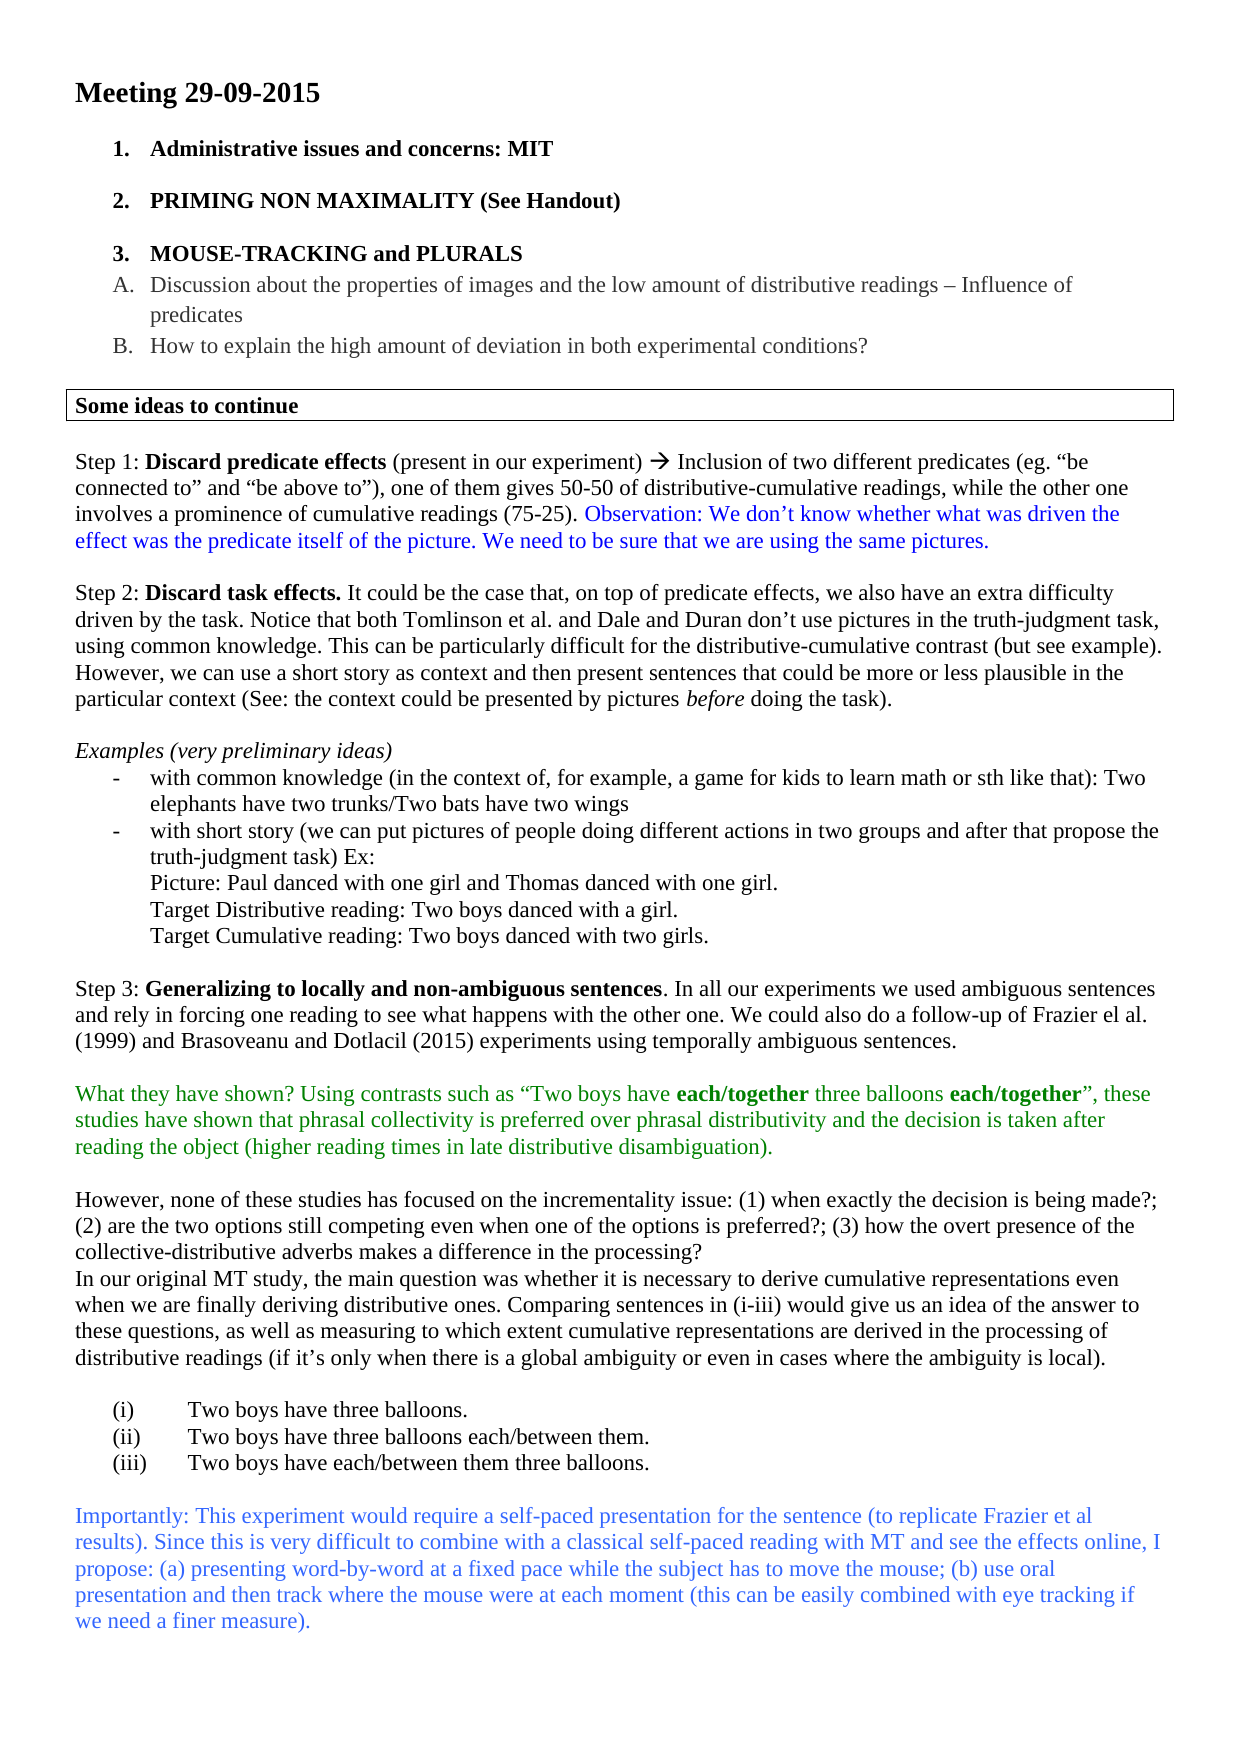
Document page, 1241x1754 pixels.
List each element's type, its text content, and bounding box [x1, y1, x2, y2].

list Two boys have each/between them three balloons. [112, 1449, 1165, 1476]
text Step 3: Generalizing to locally and non-ambiguous sentences. In all our experiments we used ambiguous sentences and rely in forcing one reading to see what happens with the other one. We could also do a follow-up of Frazier el al. (1999) and Brasoveanu and Dotlacil (2015) experiments using temporally ambiguous sentences. [75, 975, 1165, 1054]
list PRIMING NON MAXIMALITY (See Handout) [112, 188, 1165, 214]
list Target Distributive reading: Two boys danced with a girl. [150, 896, 1165, 922]
list Discussion about the properties of images and the low amount of distributive readings – Influence of predicates [112, 267, 1165, 328]
list Administrative issues and concerns: MIT [112, 135, 1165, 161]
list MOUSE-TRACKING and PLURALS [112, 240, 1165, 267]
list Target Cumulative reading: Two boys danced with two girls. [150, 922, 1165, 948]
text Some ideas to continue [67, 390, 1173, 420]
text Step 1: Discard predicate effects (present in our experiment) Inclusion of two different predicates (eg. “be connected to” and “be above to”), one of them gives 50-50 of distributive-cumulative readings, while the other one involves a prominence of cumulative readings (75-25). Observation: We don’t know whether what was driven the effect was the predicate itself of the picture. We need to be sure that we are using the same pictures. [75, 448, 1165, 553]
text Examples (very preliminary ideas) [75, 738, 1165, 764]
list with short story (we can put pictures of people doing different actions in two groups and after that propose the truth-judgment task) Ex: [112, 817, 1165, 869]
text However, none of these studies has focused on the incrementality issue: (1) when exactly the decision is being made?; (2) are the two options still competing even when one of the options is preferred?; (3) how the overt presence of the collective-distributive adverbs makes a difference in the processing? [75, 1186, 1165, 1265]
text What they have shown? Using contrasts such as “Two boys have each/together three balloons each/together”, these studies have shown that phrasal collectivity is preferred over phrasal distributivity and the decision is taken after reading the object (higher reading times in late distributive disambiguation). [75, 1080, 1165, 1159]
list Picture: Paul danced with one girl and Thomas danced with one girl. [150, 869, 1165, 896]
text In our original MT study, the main question was whether it is necessary to derive cumulative representations even when we are finally deriving distributive ones. Comparing sentences in (i-iii) would give us an idea of the answer to these questions, as well as measuring to which extent cumulative representations are derived in the processing of distributive readings (if it’s only when there is a global ambiguity or even in cases where the ambiguity is local). [75, 1265, 1165, 1370]
list How to explain the high amount of deviation in both experimental conditions? [112, 328, 1165, 358]
list with common knowledge (in the context of, for example, a game for kids to learn math or sth like that): Two elephants have two trunks/Two bats have two wings [112, 764, 1165, 817]
text Step 2: Discard task effects. It could be the case that, on top of predicate effects, we also have an extra difficulty driven by the task. Notice that both Tomlinson et al. and Dale and Duran don’t use pictures in the truth-judgment task, using common knowledge. This can be particularly difficult for the distributive-cumulative contrast (but see example). However, we can use a short story as context and then present sentences that could be more or less plausible in the particular context (See: the context could be presented by pictures before doing the task). [75, 579, 1165, 711]
text Importantly: This experiment would require a self-paced presentation for the sentence (to replicate Frazier et al results). Since this is very difficult to combine with a classical self-paced reading with MT and see the effects online, I propose: (a) presenting word-by-word at a fixed pace while the subject has to move the mouse; (b) use oral presentation and then track where the mouse were at each moment (this can be easily combined with eye tracking if we need a finer measure). [75, 1502, 1165, 1634]
list Two boys have three balloons. [112, 1396, 1165, 1423]
text Meeting 29-09-2015 [75, 75, 1165, 108]
list Two boys have three balloons each/between them. [112, 1423, 1165, 1449]
